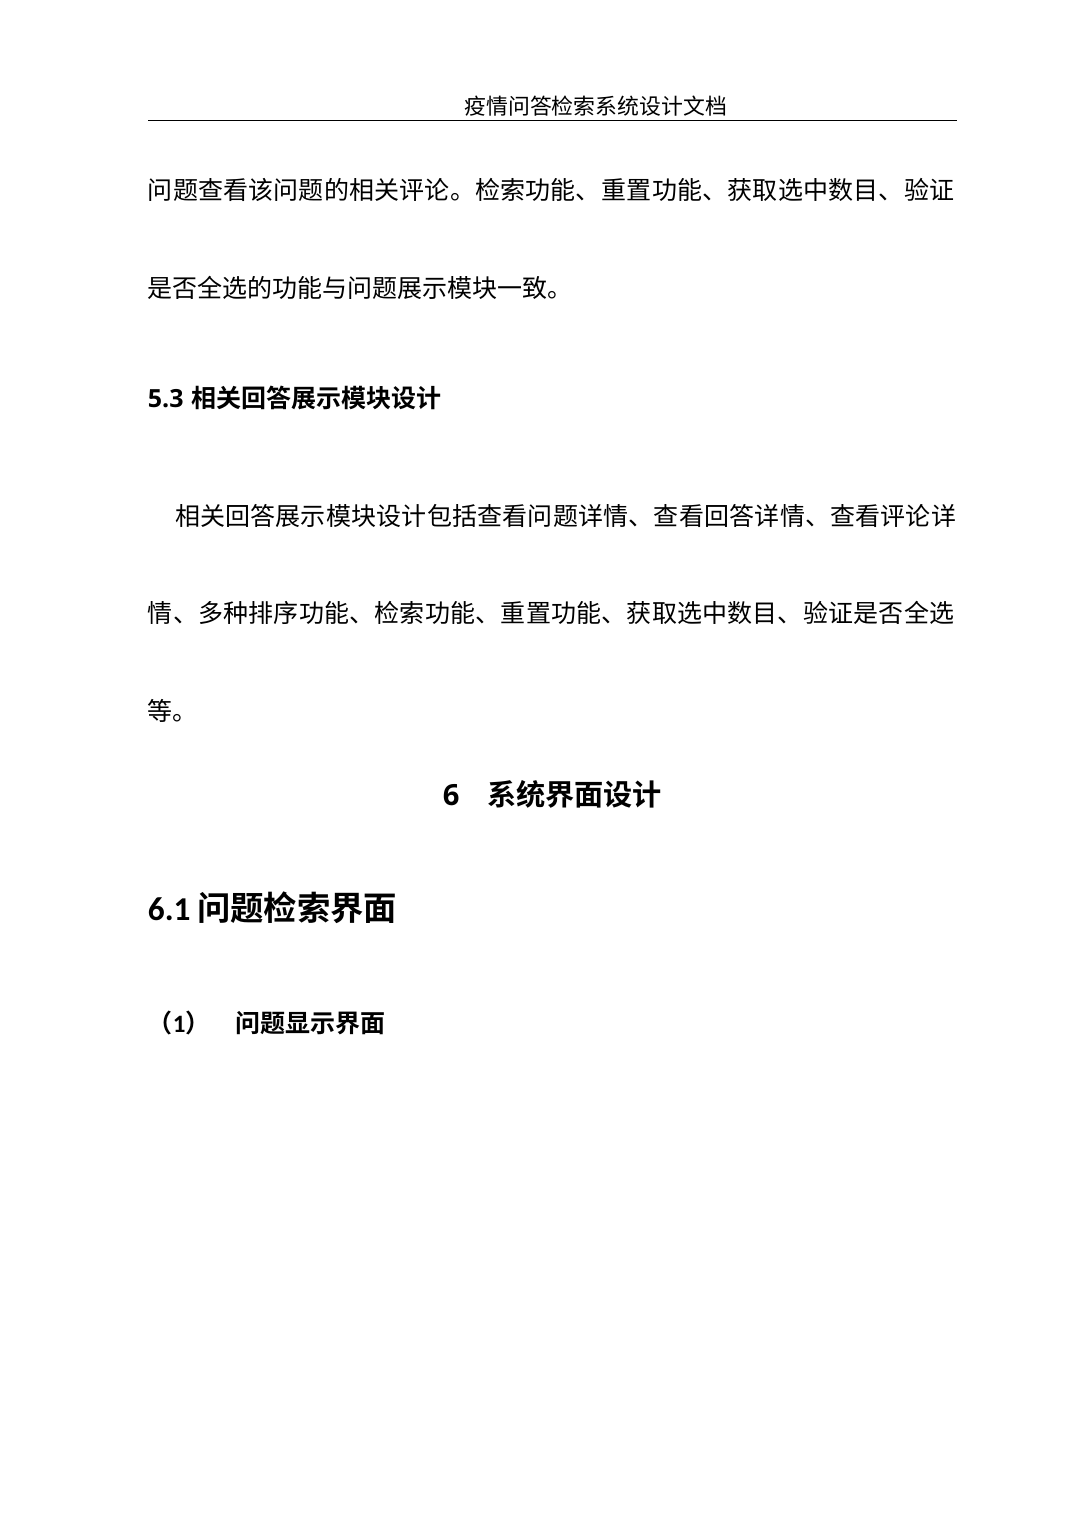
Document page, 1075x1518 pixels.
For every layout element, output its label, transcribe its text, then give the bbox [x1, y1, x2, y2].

subtitle 相关回答展示模块设计 [148, 364, 957, 429]
subtitle 6.1问题检索界面 [148, 873, 957, 938]
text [148, 156, 957, 319]
list 问题显示界面 [148, 989, 957, 1054]
text 相关回答展示模块设计包括查看问题详情、查看回答详情、查看评论详情、多种排序功能、检索功能、重置功能、获取选中数目、验证是否全选等。 [148, 482, 957, 742]
subtitle 系统界面设计 [148, 760, 957, 825]
